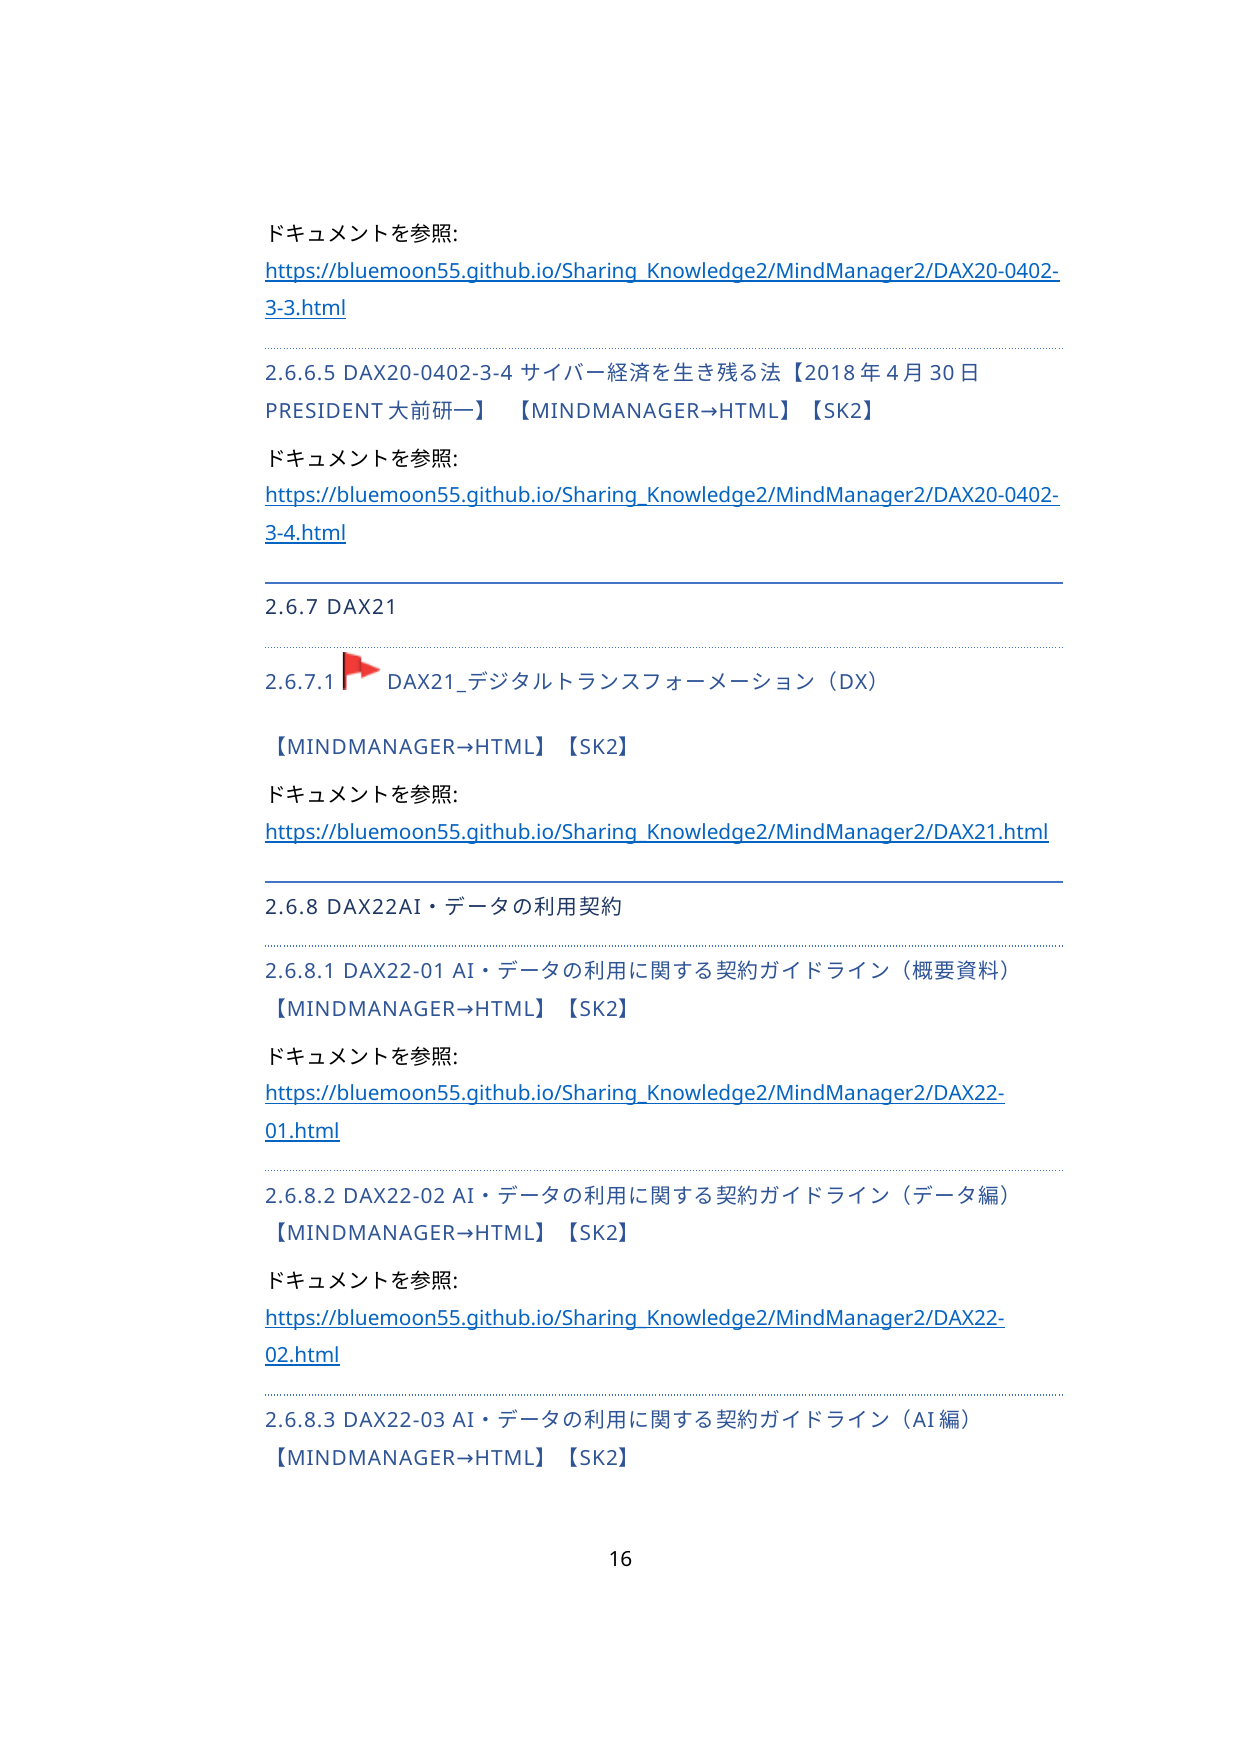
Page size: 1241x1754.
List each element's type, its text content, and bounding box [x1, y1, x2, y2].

text ドキュメントを参照: https://bluemoon55.github.io/Sharing_Knowledge2/MindManager2/DAX21.html [265, 775, 1063, 850]
text DAX22-02 AI・データの利用に関する契約ガイドライン（データ編） 【MindManager→html】【SK2】 [265, 1170, 1063, 1251]
text DAX21 [265, 584, 1063, 626]
text DAX22AI・データの利用契約 [265, 883, 1063, 924]
text DAX22-03 AI・データの利用に関する契約ガイドライン（AI編） 【MindManager→html】【SK2】 [265, 1394, 1063, 1475]
text DAX21_デジタルトランスフォーメーション（DX） 【MindManager→html】【SK2】 [265, 646, 1063, 764]
text ドキュメントを参照: https://bluemoon55.github.io/Sharing_Knowledge2/MindManager2/DAX20-0402-3-3.html [265, 214, 1063, 327]
picture [342, 652, 381, 690]
text ドキュメントを参照: https://bluemoon55.github.io/Sharing_Knowledge2/MindManager2/DAX22-02.html [265, 1261, 1063, 1373]
text DAX20-0402-3-4 サイバー経済を生き残る法【2018年4月30日PRESIDENT大前研一】 【MindManager→html】【SK2】 [265, 347, 1063, 428]
text ドキュメントを参照: https://bluemoon55.github.io/Sharing_Knowledge2/MindManager2/DAX22-01.html [265, 1036, 1063, 1149]
text ドキュメントを参照: https://bluemoon55.github.io/Sharing_Knowledge2/MindManager2/DAX20-0402-3-4.html [265, 438, 1063, 551]
text DAX22-01 AI・データの利用に関する契約ガイドライン（概要資料） 【MindManager→html】【SK2】 [265, 945, 1063, 1026]
